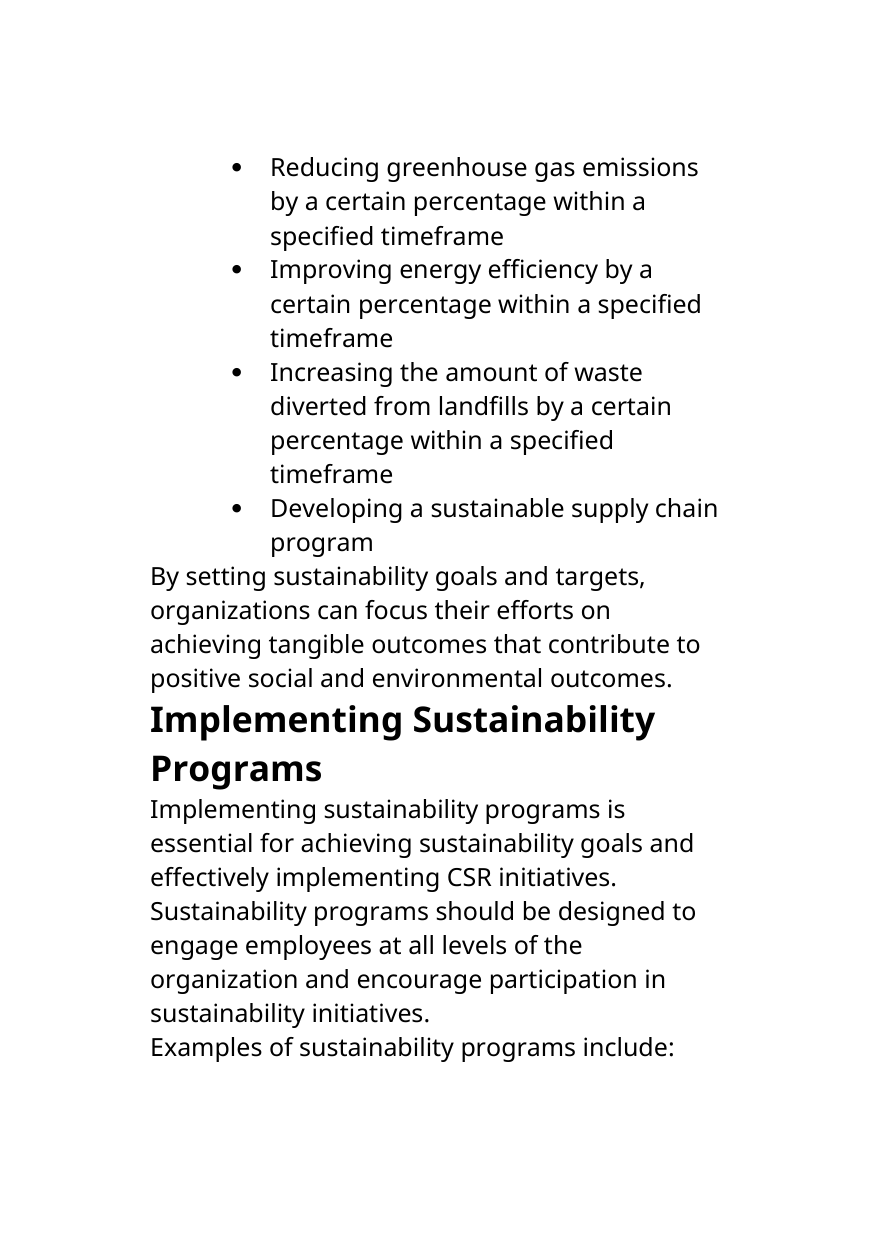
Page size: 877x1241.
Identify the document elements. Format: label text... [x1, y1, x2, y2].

list Reducing greenhouse gas emissions by a certain percentage within a specified timeframe [232, 150, 727, 252]
list Improving energy efficiency by a certain percentage within a specified timeframe [232, 252, 727, 354]
text Implementing sustainability programs is essential for achieving sustainability goals and effectively implementing CSR initiatives. Sustainability programs should be designed to engage employees at all levels of the organization and encourage participation in sustainability initiatives. [150, 791, 727, 1030]
list Increasing the amount of waste diverted from landfills by a certain percentage within a specified timeframe [232, 354, 727, 491]
list Developing a sustainable supply chain program [232, 491, 727, 559]
text Examples of sustainability programs include: [150, 1030, 727, 1064]
text By setting sustainability goals and targets, organizations can focus their efforts on achieving tangible outcomes that contribute to positive social and environmental outcomes. [150, 559, 727, 695]
subtitle Implementing Sustainability Programs [150, 695, 727, 791]
